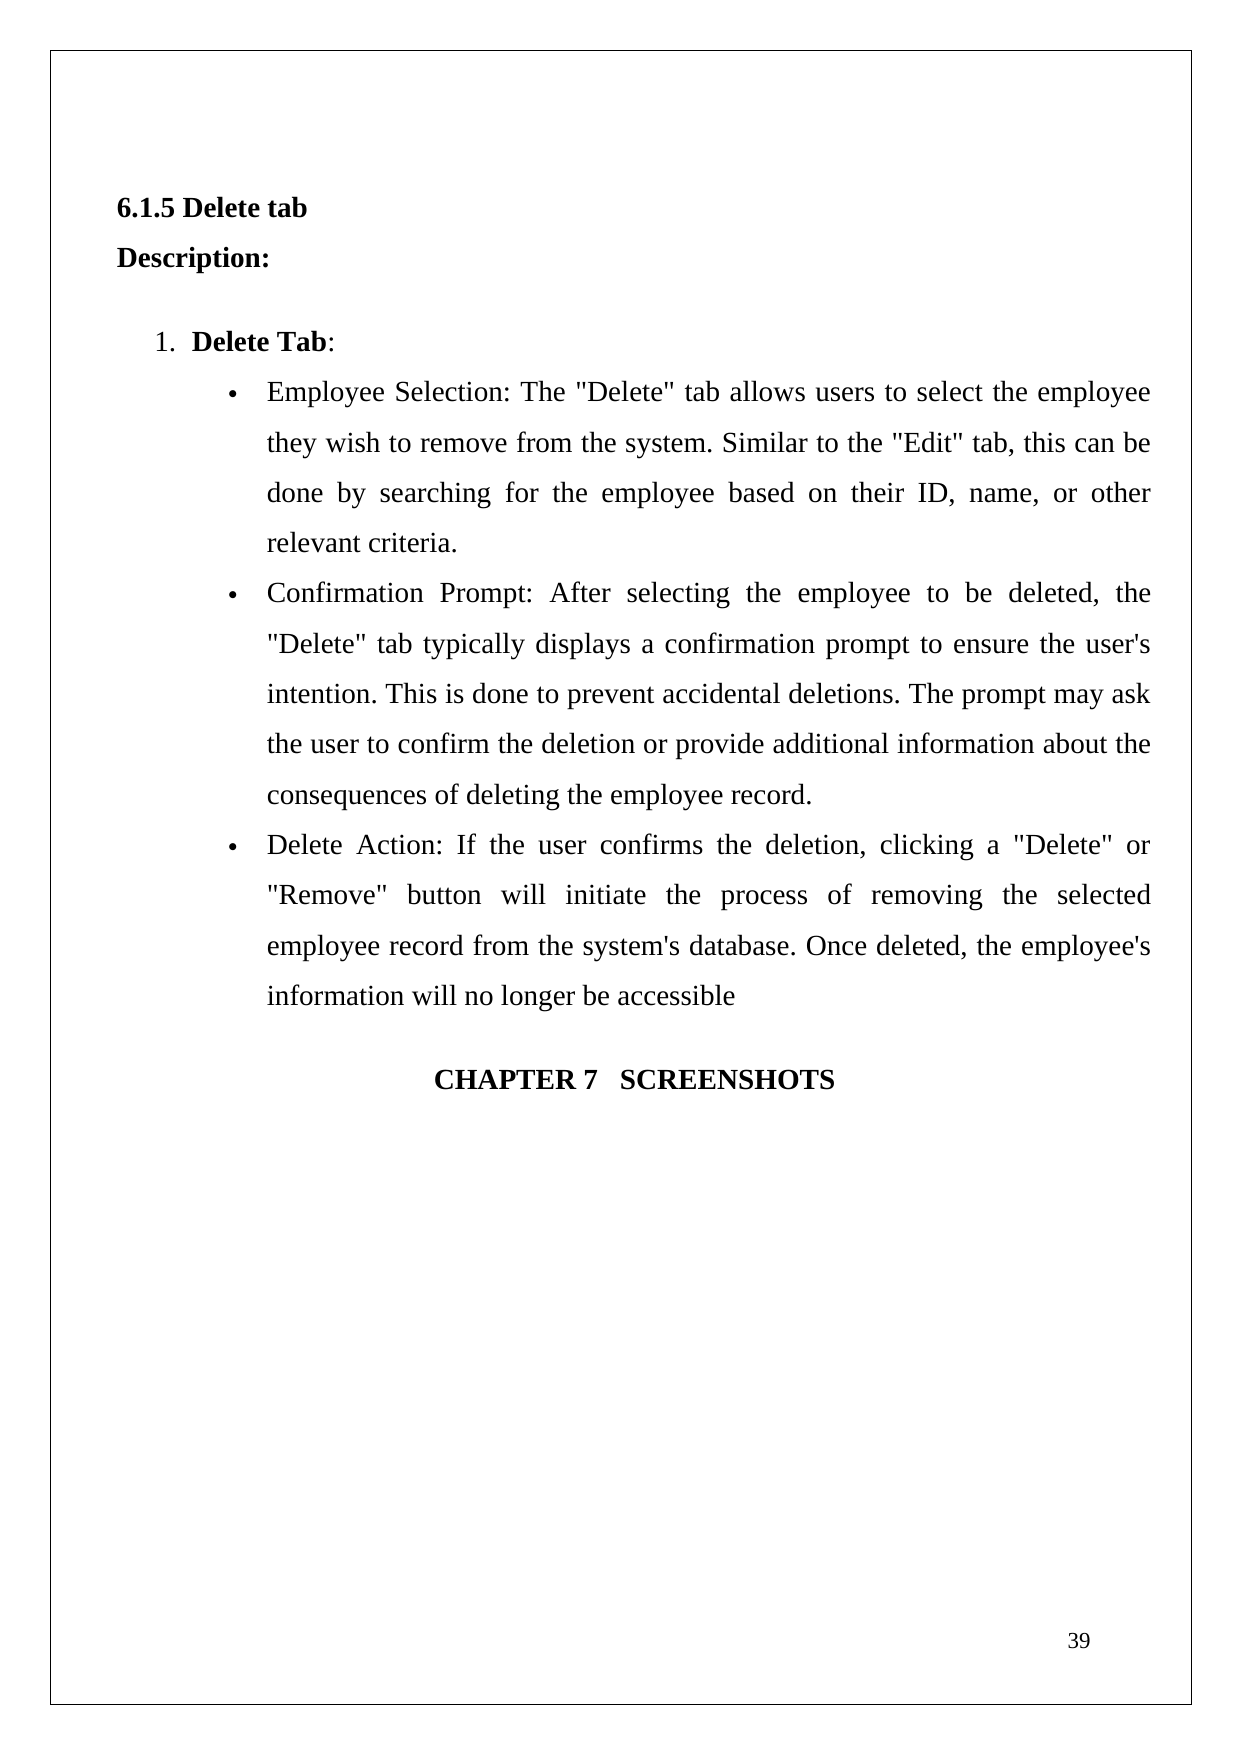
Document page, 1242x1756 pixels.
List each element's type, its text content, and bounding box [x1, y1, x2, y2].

text CHAPTER 7 SCREENSHOTS [117, 1062, 1152, 1096]
list Employee Selection: The "Delete" tab allows users to select the employee they wish to remove from the system. Similar to the "Edit" tab, this can be done by searching for the employee based on their ID, name, or other relevant criteria. [229, 374, 1152, 559]
list Delete Tab: [154, 324, 1152, 358]
list Confirmation Prompt: After selecting the employee to be deleted, the "Delete" tab typically displays a confirmation prompt to ensure the user's intention. This is done to prevent accidental deletions. The prompt may ask the user to confirm the deletion or provide additional information about the consequences of deleting the employee record. [229, 576, 1152, 810]
text 6.1.5 Delete tab [117, 190, 1152, 223]
list Delete Action: If the user confirms the deletion, clicking a "Delete" or "Remove" button will initiate the process of removing the selected employee record from the system's database. Once deleted, the employee's information will no longer be accessible [229, 827, 1152, 1012]
text Description: [117, 240, 1152, 274]
